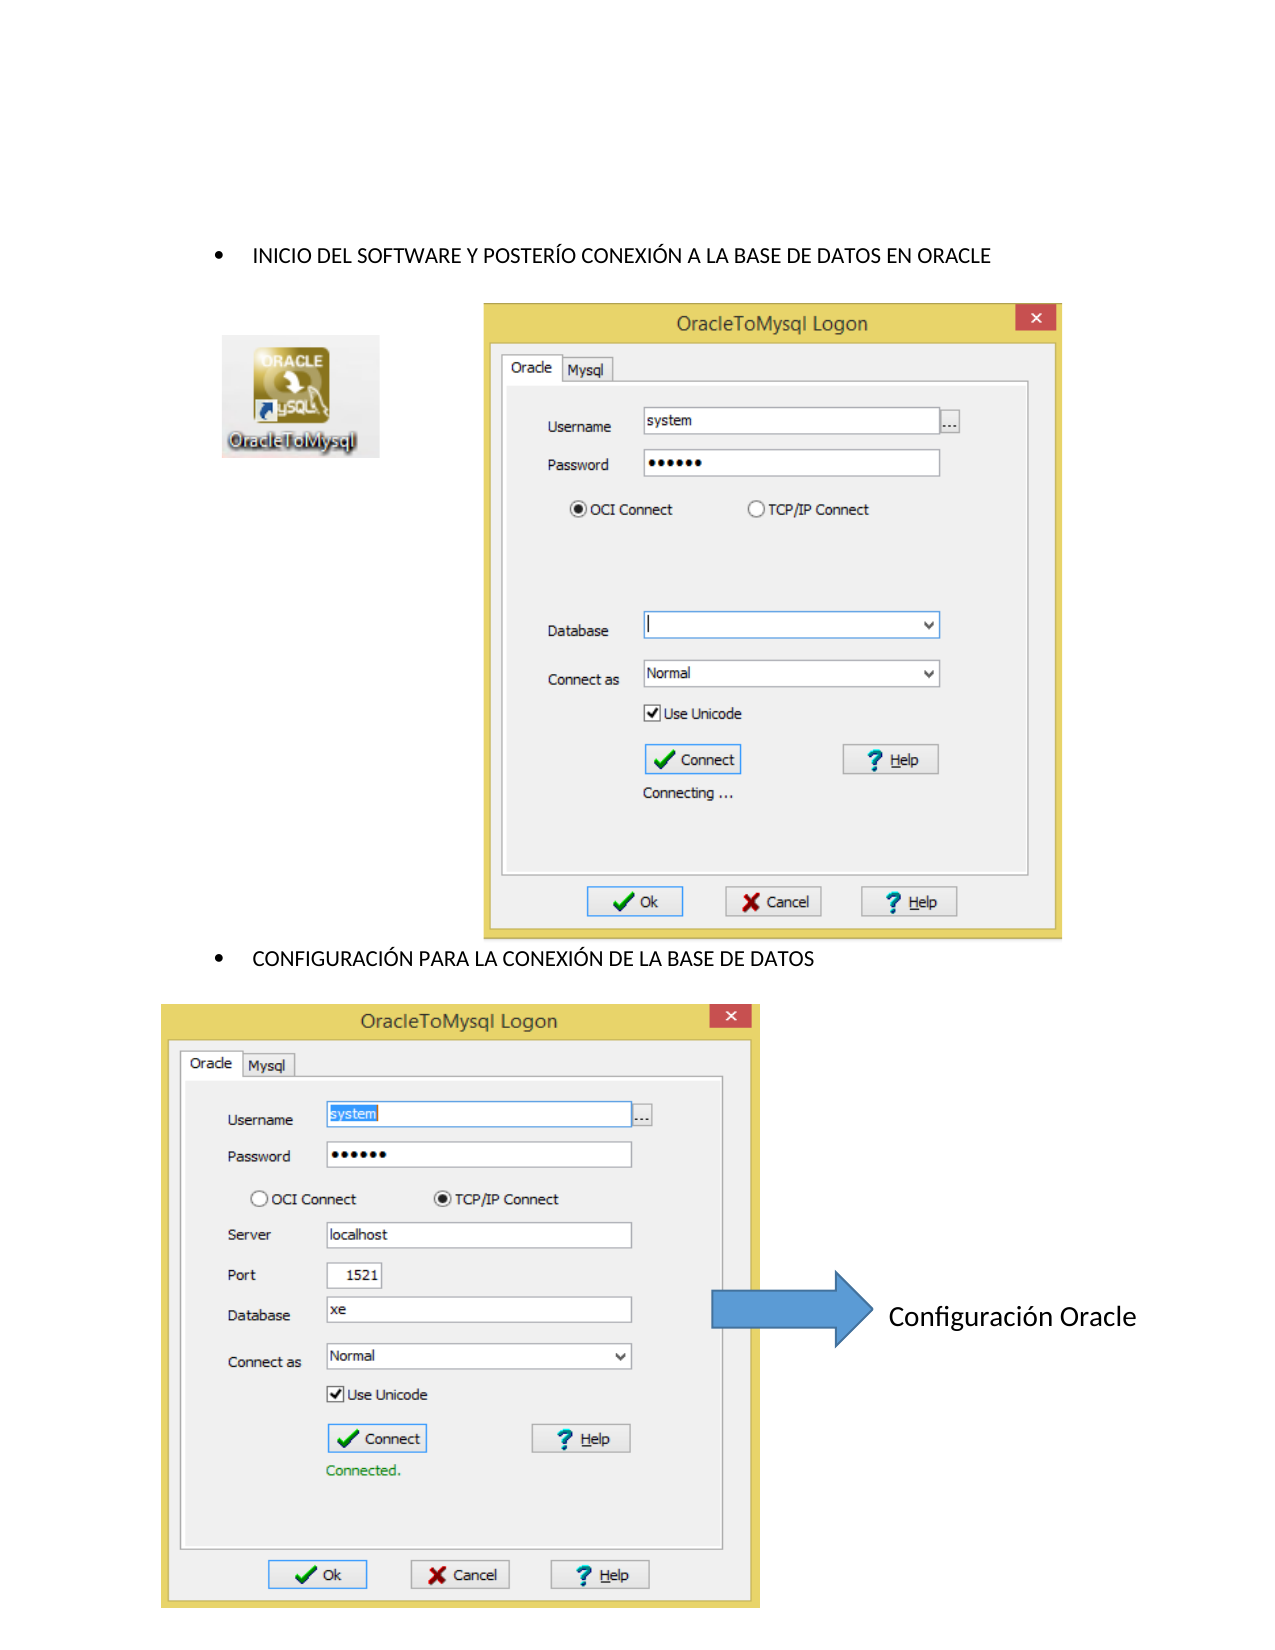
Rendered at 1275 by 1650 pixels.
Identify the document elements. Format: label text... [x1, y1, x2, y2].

picture [483, 303, 1063, 943]
picture [161, 1004, 760, 1608]
picture [221, 335, 380, 458]
list CONFIGURACIÓN PARA LA CONEXIÓN DE LA BASE DE DATOS [215, 944, 1098, 972]
list INICIO DEL SOFTWARE Y POSTERÍO CONEXIÓN A LA BASE DE DATOS EN ORACLE [215, 241, 1098, 269]
